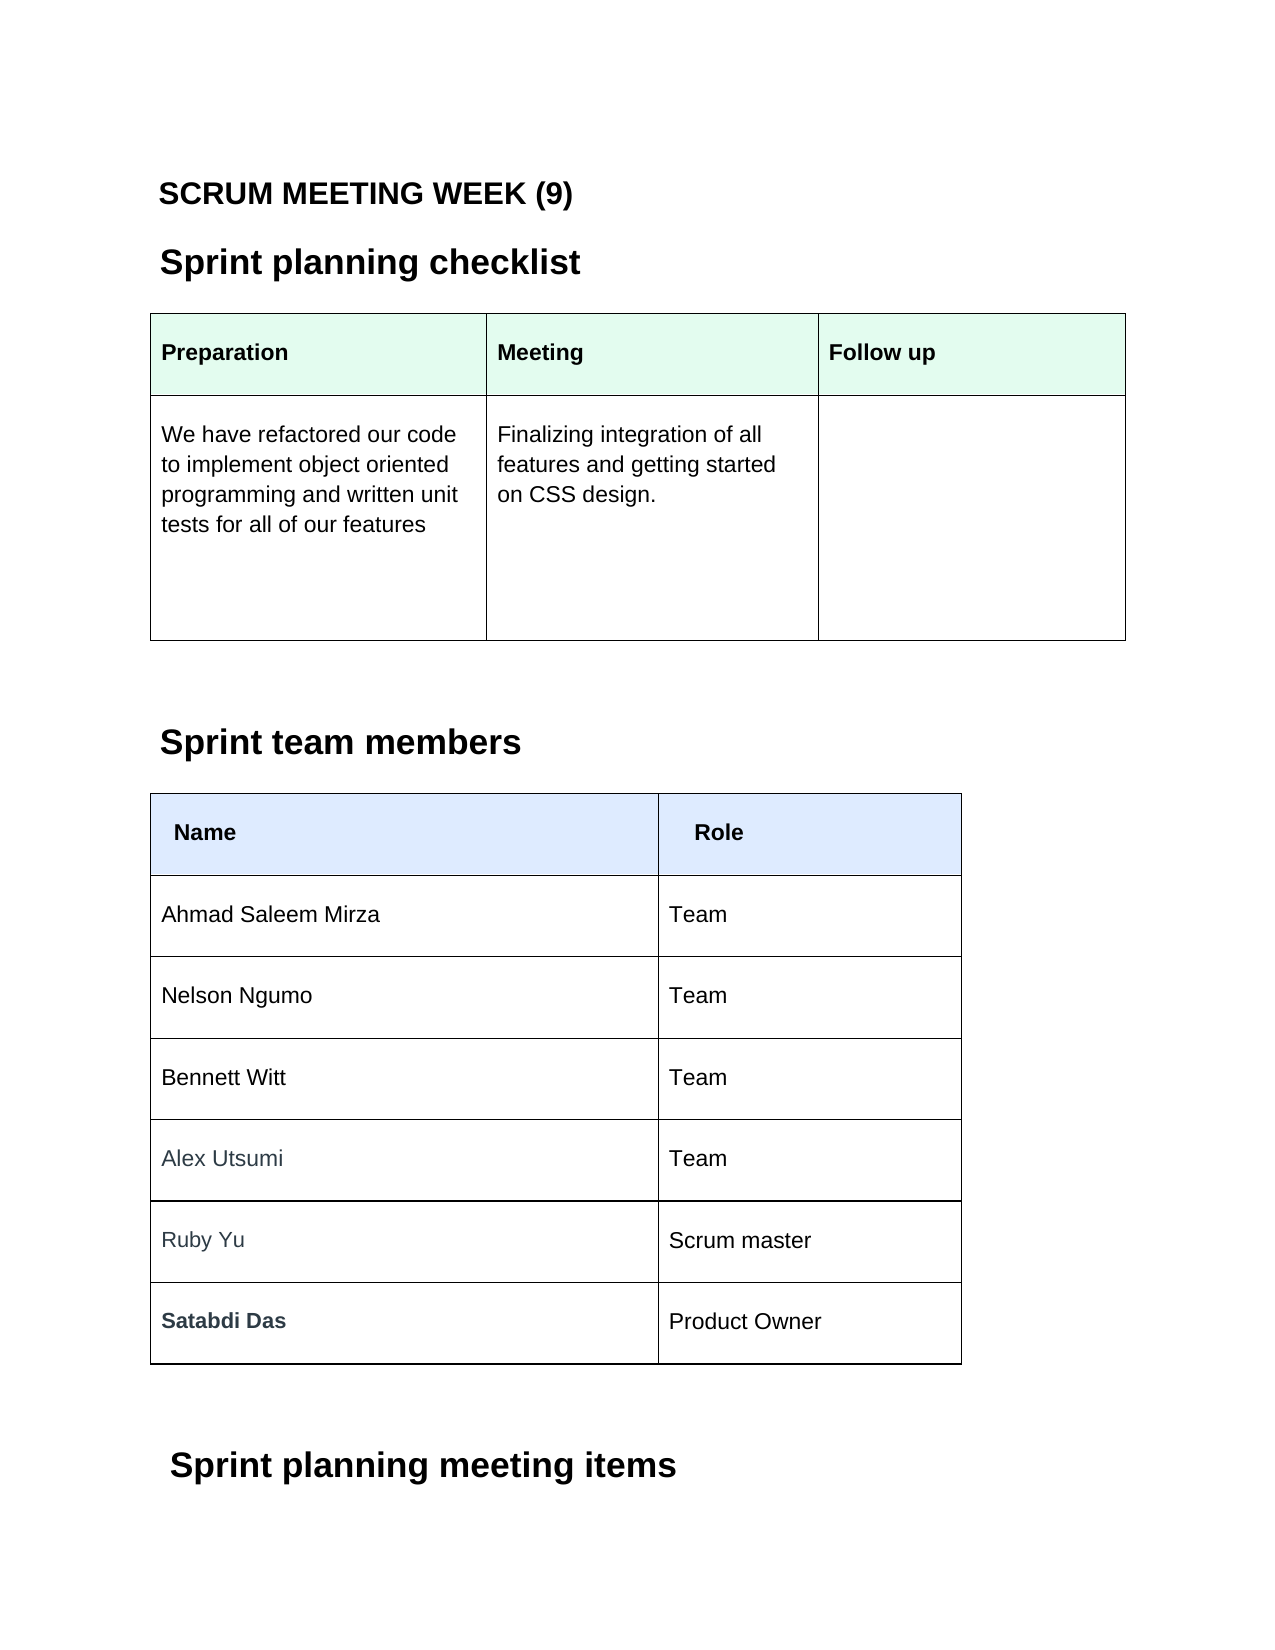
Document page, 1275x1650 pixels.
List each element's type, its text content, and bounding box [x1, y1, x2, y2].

table_header Role [659, 794, 961, 874]
table_cell Ruby Yu [151, 1202, 658, 1282]
text Sprint planning meeting items [150, 1445, 1125, 1485]
table_header Meeting [487, 314, 818, 394]
table_cell We have refactored our code to implement object oriented programming and written unit tests for all of our features [151, 396, 486, 640]
table_cell Team [659, 876, 961, 956]
table_cell Team [659, 1039, 961, 1119]
table_header Name [151, 794, 658, 874]
table_cell Finalizing integration of all features and getting started on CSS design. [487, 396, 818, 640]
text SCRUM MEETING WEEK (9) [150, 175, 1125, 211]
text Sprint planning checklist [150, 241, 1125, 282]
table_cell [819, 396, 1125, 640]
table_cell Team [659, 1120, 961, 1200]
table_cell Team [659, 957, 961, 1037]
table_header Follow up [819, 314, 1125, 394]
table_cell ​​Ahmad Saleem Mirza [151, 876, 658, 956]
table_cell Bennett Witt [151, 1039, 658, 1119]
table_cell Alex Utsumi [151, 1120, 658, 1200]
table_header Preparation [151, 314, 486, 394]
table_cell Nelson Ngumo [151, 957, 658, 1037]
table_cell Scrum master [659, 1202, 961, 1282]
text Sprint team members [150, 721, 1125, 762]
table_cell Product Owner [659, 1283, 961, 1363]
table_cell Satabdi Das [151, 1283, 658, 1363]
